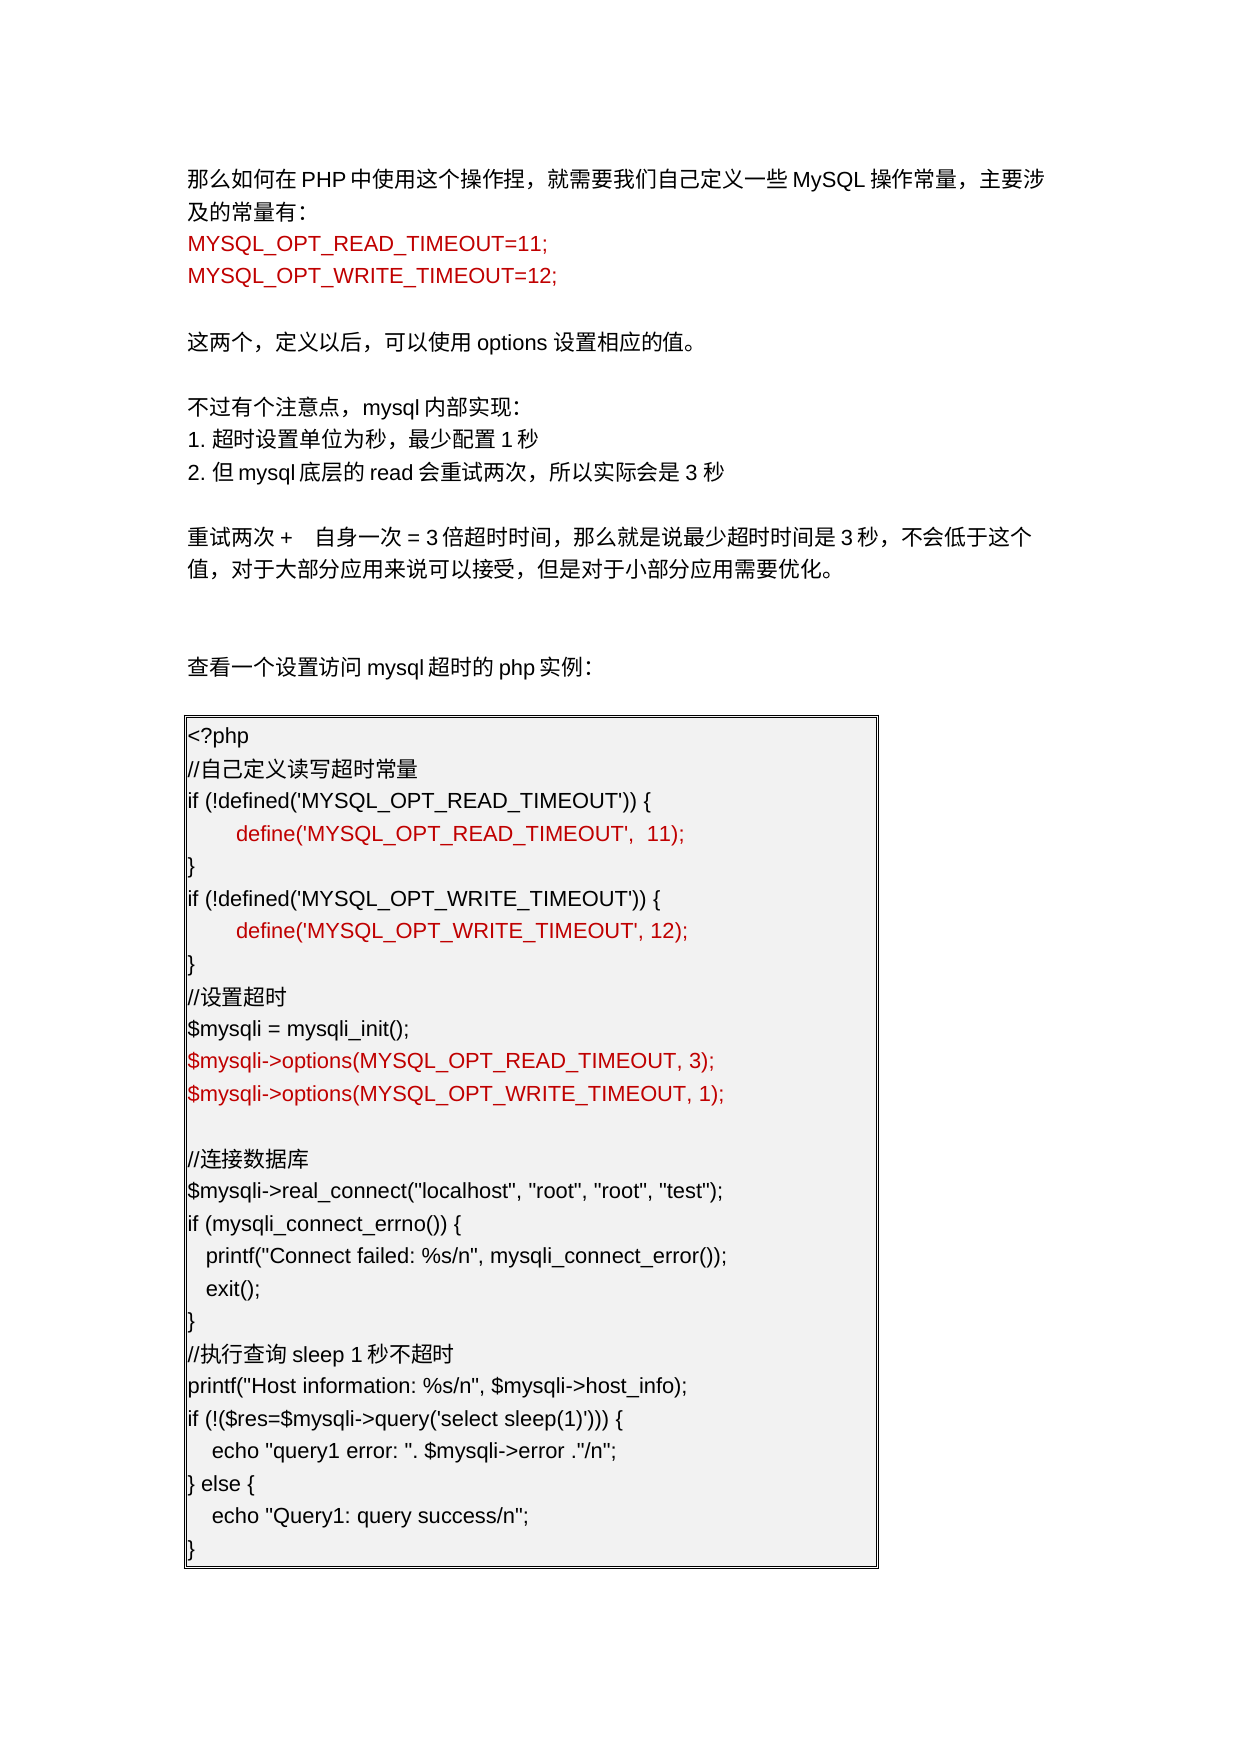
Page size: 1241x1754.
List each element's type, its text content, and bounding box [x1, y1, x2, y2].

text 重试两次 + 自身一次 = 3倍超时时间，那么就是说最少超时时间是3秒，不会低于这个值，对于大部分应用来说可以接受，但是对于小部分应用需要优化。 [187, 519, 1053, 584]
text MYSQL_OPT_WRITE_TIMEOUT=12; [187, 259, 1053, 292]
text 1. 超时设置单位为秒，最少配置1秒 [187, 422, 1053, 454]
text 查看一个设置访问mysql超时的php实例： [187, 649, 1053, 682]
text 这两个，定义以后，可以使用 options 设置相应的值。 [187, 324, 1053, 357]
text 2. 但mysql底层的read会重试两次，所以实际会是 3 秒 [187, 454, 1053, 487]
text MYSQL_OPT_READ_TIMEOUT=11; [187, 227, 1053, 259]
text 那么如何在PHP中使用这个操作捏，就需要我们自己定义一些MySQL操作常量，主要涉及的常量有： [187, 162, 1053, 227]
text 不过有个注意点，mysql内部实现： [187, 389, 1053, 422]
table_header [187, 718, 876, 1566]
